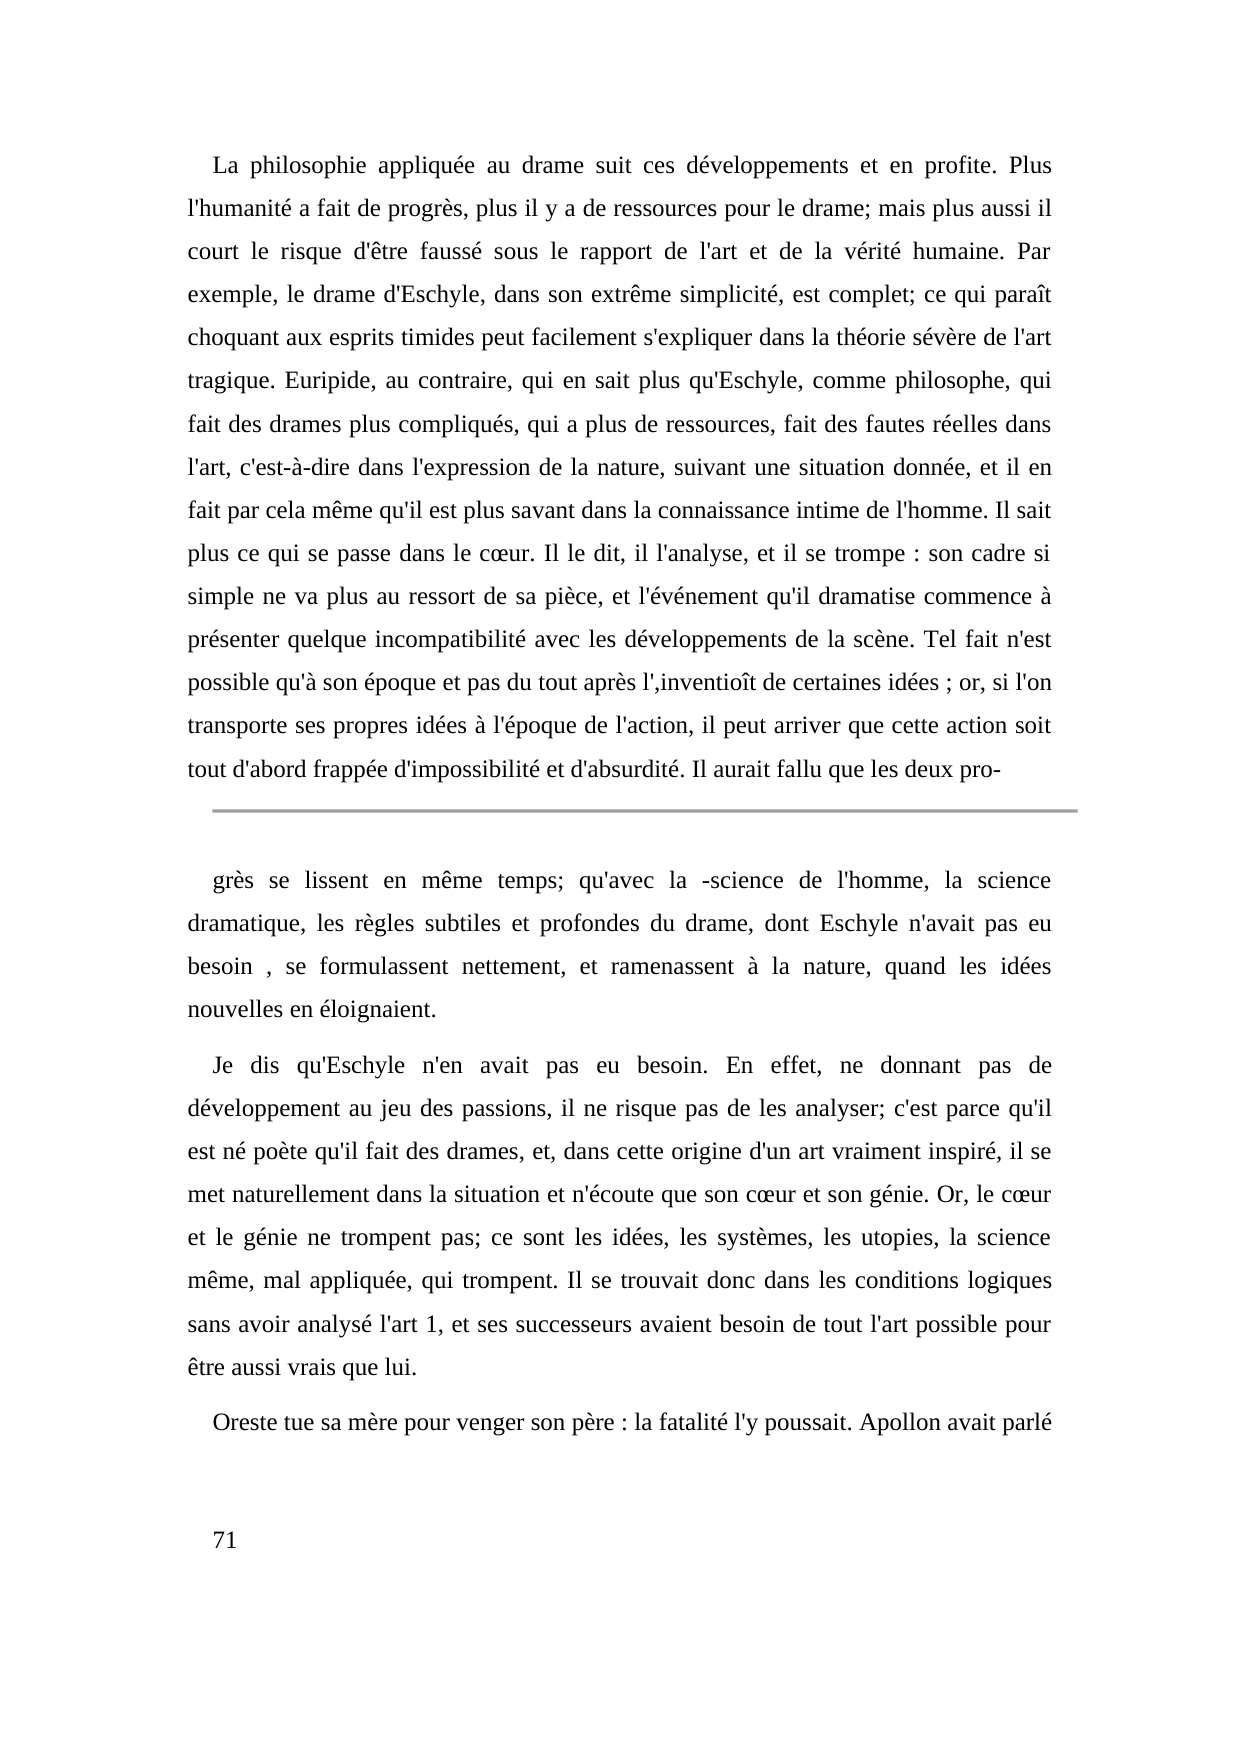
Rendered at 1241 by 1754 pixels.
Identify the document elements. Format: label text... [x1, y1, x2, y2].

text Je dis qu'Eschyle n'en avait pas eu besoin. En effet, ne donnant pas de développement au jeu des passions, il ne risque pas de les analyser; c'est parce qu'il est né poète qu'il fait des drames, et, dans cette origine d'un art vraiment inspiré, il se met naturellement dans la situation et n'écoute que son cœur et son génie. Or, le cœur et le génie ne trompent pas; ce sont les idées, les systèmes, les utopies, la science même, mal appliquée, qui trompent. Il se trouvait donc dans les conditions logiques sans avoir analysé l'art 1, et ses successeurs avaient besoin de tout l'art possible pour être aussi vrais que lui. [187, 1050, 1053, 1381]
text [187, 1407, 1053, 1436]
text grès se lissent en même temps; qu'avec la -science de l'homme, la science dramatique, les règles subtiles et profondes du drame, dont Eschyle n'avait pas eu besoin , se formulassent nettement, et ramenassent à la nature, quand les idées nouvelles en éloignaient. [187, 865, 1053, 1023]
text La philosophie appliquée au drame suit ces développements et en profite. Plus l'humanité a fait de progrès, plus il y a de ressources pour le drame; mais plus aussi il court le risque d'être faussé sous le rapport de l'art et de la vérité humaine. Par exemple, le drame d'Eschyle, dans son extrême simplicité, est complet; ce qui paraît choquant aux esprits timides peut facilement s'expliquer dans la théorie sévère de l'art tragique. Euripide, au contraire, qui en sait plus qu'Eschyle, comme philosophe, qui fait des drames plus compliqués, qui a plus de ressources, fait des fautes réelles dans l'art, c'est-à-dire dans l'expression de la nature, suivant une situation donnée, et il en fait par cela même qu'il est plus savant dans la connaissance intime de l'homme. Il sait plus ce qui se passe dans le cœur. Il le dit, il l'analyse, et il se trompe : son cadre si simple ne va plus au ressort de sa pièce, et l'événement qu'il dramatise commence à présenter quelque incompatibilité avec les développements de la scène. Tel fait n'est possible qu'à son époque et pas du tout après l',inventioît de certaines idées ; or, si l'on transporte ses propres idées à l'époque de l'action, il peut arriver que cette action soit tout d'abord frappée d'impossibilité et d'absurdité. Il aurait fallu que les deux pro- [187, 150, 1053, 782]
